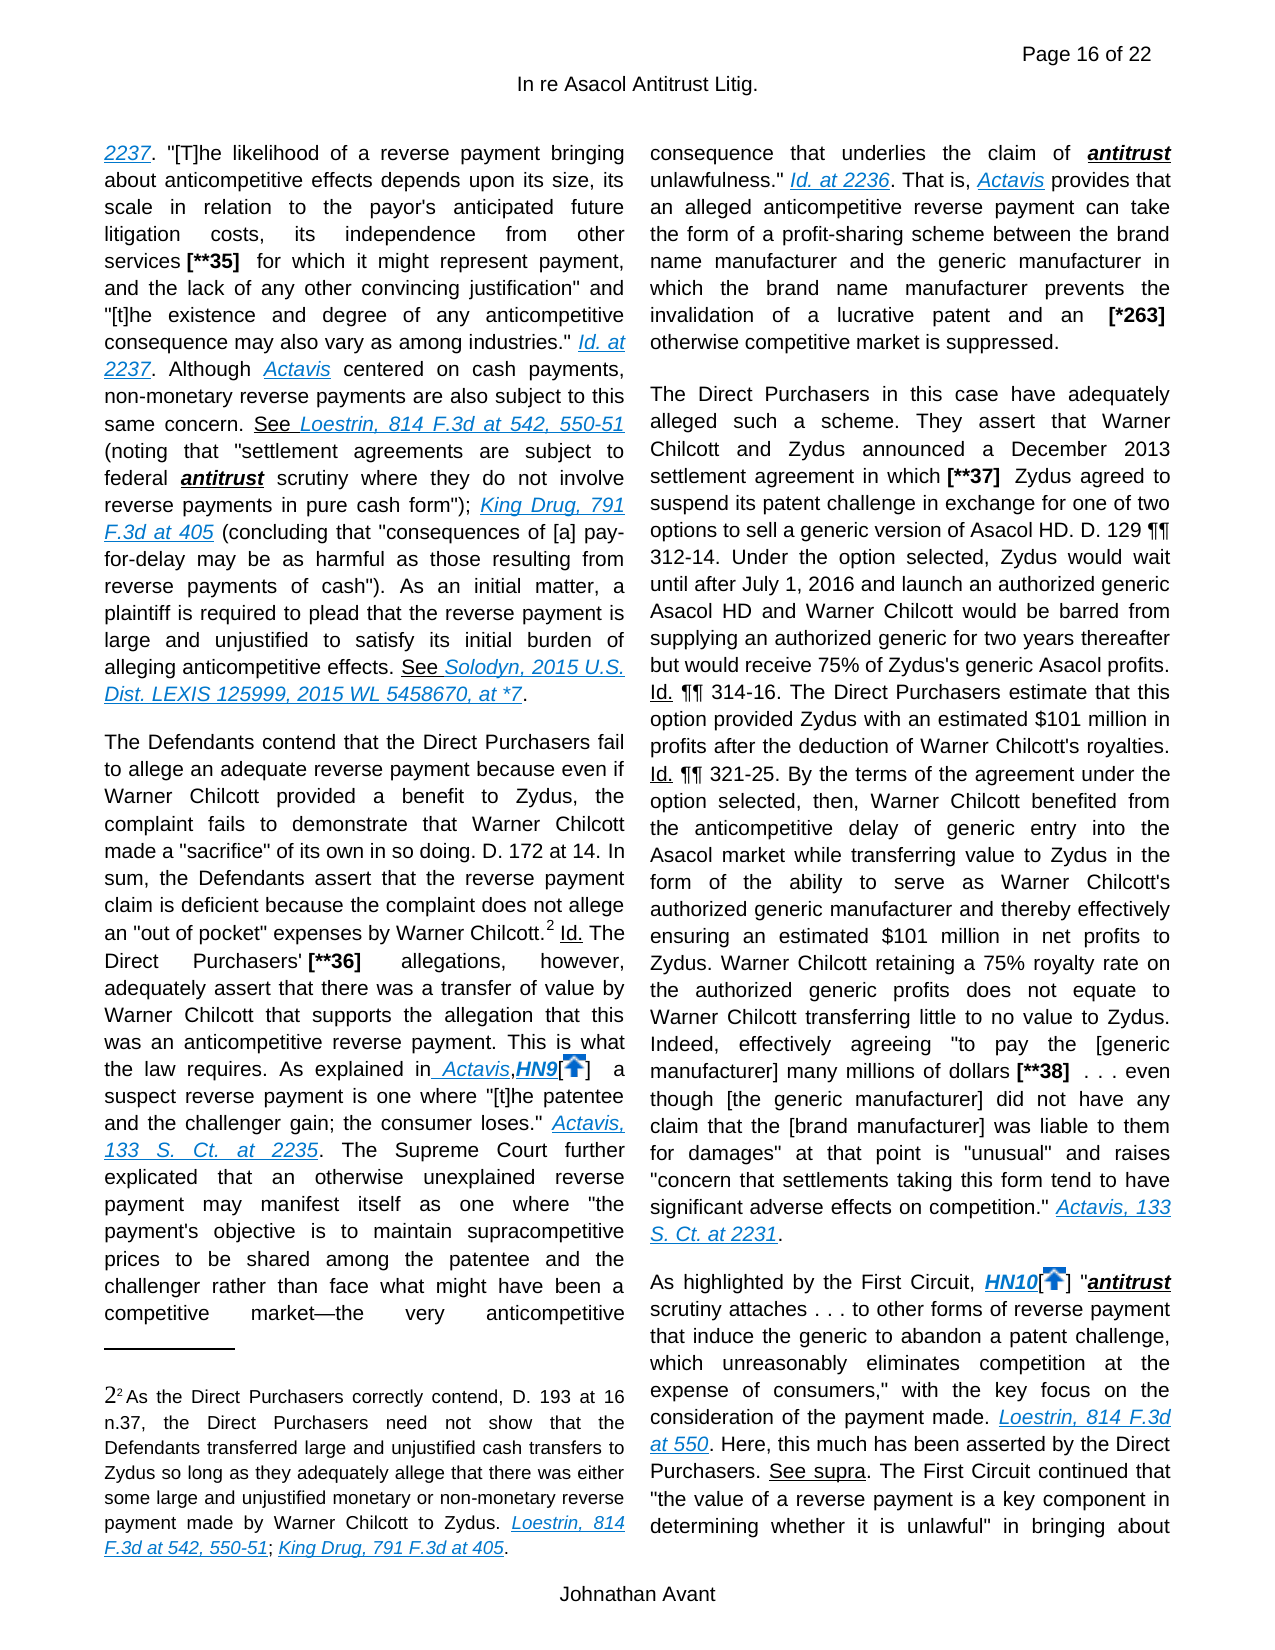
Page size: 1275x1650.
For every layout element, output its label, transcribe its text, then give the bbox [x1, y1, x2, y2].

text The Direct Purchasers in this case have adequately alleged such a scheme. They assert that Warner Chilcott and Zydus announced a December 2013 settlement agreement in which [**37] Zydus agreed to suspend its patent challenge in exchange for one of two options to sell a generic version of Asacol HD. D. 129 ¶¶ 312-14. Under the option selected, Zydus would wait until after July 1, 2016 and launch an authorized generic Asacol HD and Warner Chilcott would be barred from supplying an authorized generic for two years thereafter but would receive 75% of Zydus's generic Asacol profits. Id. ¶¶ 314-16. The Direct Purchasers estimate that this option provided Zydus with an estimated $101 million in profits after the deduction of Warner Chilcott's royalties. Id. ¶¶ 321-25. By the terms of the agreement under the option selected, then, Warner Chilcott benefited from the anticompetitive delay of generic entry into the Asacol market while transferring value to Zydus in the form of the ability to serve as Warner Chilcott's authorized generic manufacturer and thereby effectively ensuring an estimated $101 million in net profits to Zydus. Warner Chilcott retaining a 75% royalty rate on the authorized generic profits does not equate to Warner Chilcott transferring little to no value to Zydus. Indeed, effectively agreeing "to pay the [generic manufacturer] many millions of dollars [**38] . . . even though [the generic manufacturer] did not have any claim that the [brand manufacturer] was liable to them for damages" at that point is "unusual" and raises "concern that settlements taking this form tend to have significant adverse effects on competition." Actavis, 133 S. Ct. at 2231. [650, 379, 1171, 1246]
picture [1043, 1267, 1066, 1290]
text The Defendants contend that the Direct Purchasers fail to allege an adequate reverse payment because even if Warner Chilcott provided a benefit to Zydus, the complaint fails to demonstrate that Warner Chilcott made a "sacrifice" of its own in so doing. D. 172 at 14. In sum, the Defendants assert that the reverse payment claim is deficient because the complaint does not allege an "out of pocket" expenses by Warner Chilcott.2 Id. The Direct Purchasers' [**36] allegations, however, adequately assert that there was a transfer of value by Warner Chilcott that supports the allegation that this was an anticompetitive reverse payment. This is what the law requires. As explained in Actavis,HN9[] a suspect reverse payment is one where "[t]he patentee and the challenger gain; the consumer loses." Actavis, 133 S. Ct. at 2235. The Supreme Court further explicated that an otherwise unexplained reverse payment may manifest itself as one where "the payment's objective is to maintain supracompetitive prices to be shared among the patentee and the challenger rather than face what might have been a competitive market—the very anticompetitive consequence that underlies the claim of antitrust unlawfulness." Id. at 2236. That is, Actavis provides that an alleged anticompetitive reverse payment can take the form of a profit-sharing scheme between the brand name manufacturer and the generic manufacturer in which the brand name manufacturer prevents the invalidation of a lucrative patent and an [*263] otherwise competitive market is suppressed. [104, 727, 625, 1324]
text The Defendants contend that the Direct Purchasers fail to allege an adequate reverse payment because even if Warner Chilcott provided a benefit to Zydus, the complaint fails to demonstrate that Warner Chilcott made a "sacrifice" of its own in so doing. D. 172 at 14. In sum, the Defendants assert that the reverse payment claim is deficient because the complaint does not allege an "out of pocket" expenses by Warner Chilcott.2 Id. The Direct Purchasers' [**36] allegations, however, adequately assert that there was a transfer of value by Warner Chilcott that supports the allegation that this was an anticompetitive reverse payment. This is what the law requires. As explained in Actavis,HN9[] a suspect reverse payment is one where "[t]he patentee and the challenger gain; the consumer loses." Actavis, 133 S. Ct. at 2235. The Supreme Court further explicated that an otherwise unexplained reverse payment may manifest itself as one where "the payment's objective is to maintain supracompetitive prices to be shared among the patentee and the challenger rather than face what might have been a competitive market—the very anticompetitive consequence that underlies the claim of antitrust unlawfulness." Id. at 2236. That is, Actavis provides that an alleged anticompetitive reverse payment can take the form of a profit-sharing scheme between the brand name manufacturer and the generic manufacturer in which the brand name manufacturer prevents the invalidation of a lucrative patent and an [*263] otherwise competitive market is suppressed. [650, 137, 1171, 354]
picture [563, 1054, 586, 1077]
